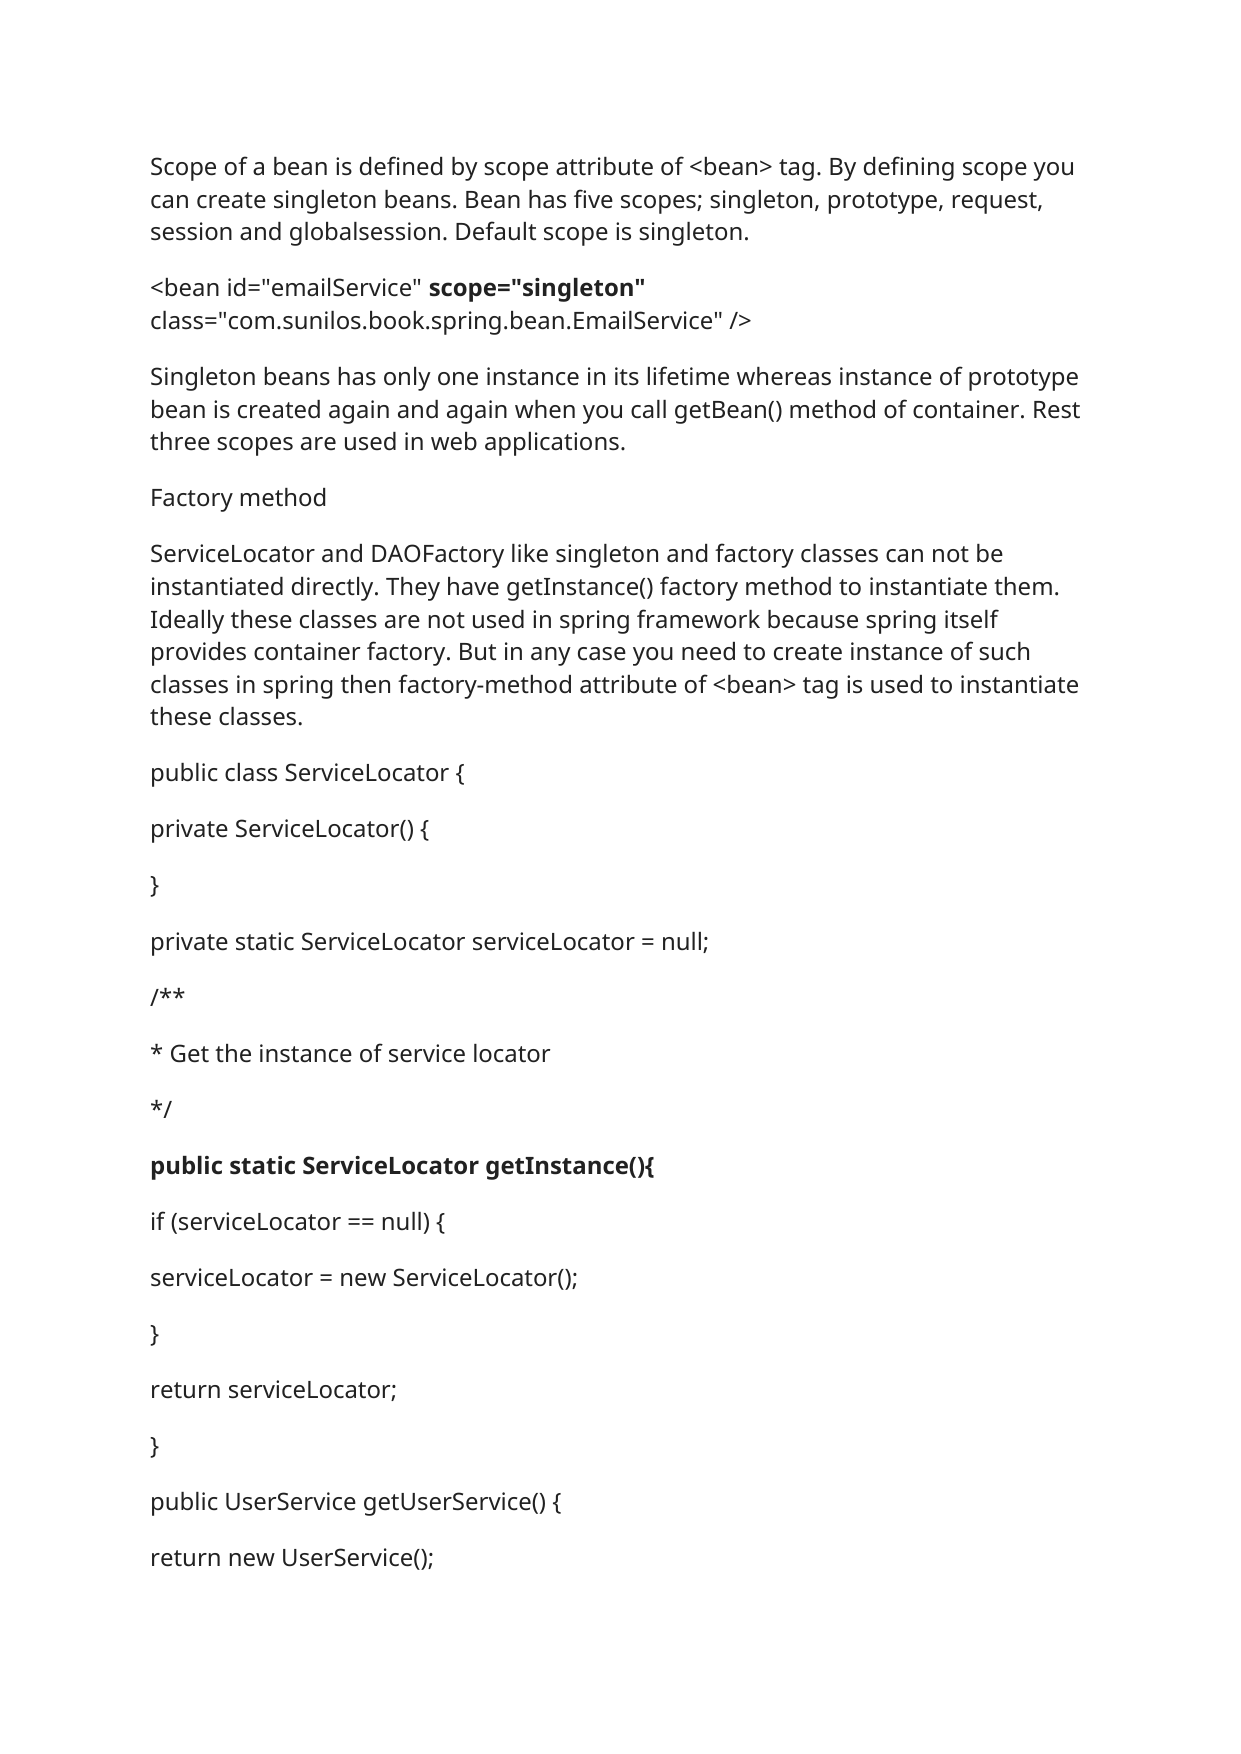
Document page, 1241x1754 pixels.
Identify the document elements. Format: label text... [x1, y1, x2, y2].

text <bean id="emailService" scope="singleton" class="com.sunilos.book.spring.bean.EmailService" /> [150, 271, 1090, 336]
text Factory method [150, 481, 1090, 514]
text ServiceLocator and DAOFactory like singleton and factory classes can not be instantiated directly. They have getInstance() factory method to instantiate them. Ideally these classes are not used in spring framework because spring itself provides container factory. But in any case you need to create instance of such classes in spring then factory-method attribute of <bean> tag is used to instantiate these classes. [150, 537, 1090, 733]
text private static ServiceLocator serviceLocator = null; [150, 924, 1090, 957]
text */ [150, 1092, 1090, 1125]
text return serviceLocator; [150, 1373, 1090, 1405]
text if (serviceLocator == null) { [150, 1204, 1090, 1237]
text * Get the instance of service locator [150, 1036, 1090, 1069]
text public class ServiceLocator { [150, 756, 1090, 789]
text private ServiceLocator() { [150, 812, 1090, 845]
text return new UserService(); [150, 1541, 1090, 1573]
text public static ServiceLocator getInstance(){ [150, 1148, 1090, 1181]
text } [150, 1429, 1090, 1461]
text } [150, 1317, 1090, 1349]
text Scope of a bean is defined by scope attribute of <bean> tag. By defining scope you can create singleton beans. Bean has five scopes; singleton, prototype, request, session and globalsession. Default scope is singleton. [150, 150, 1090, 248]
text } [150, 868, 1090, 901]
text public UserService getUserService() { [150, 1485, 1090, 1517]
text serviceLocator = new ServiceLocator(); [150, 1261, 1090, 1293]
text /** [150, 980, 1090, 1013]
text Singleton beans has only one instance in its lifetime whereas instance of prototype bean is created again and again when you call getBean() method of container. Rest three scopes are used in web applications. [150, 360, 1090, 458]
